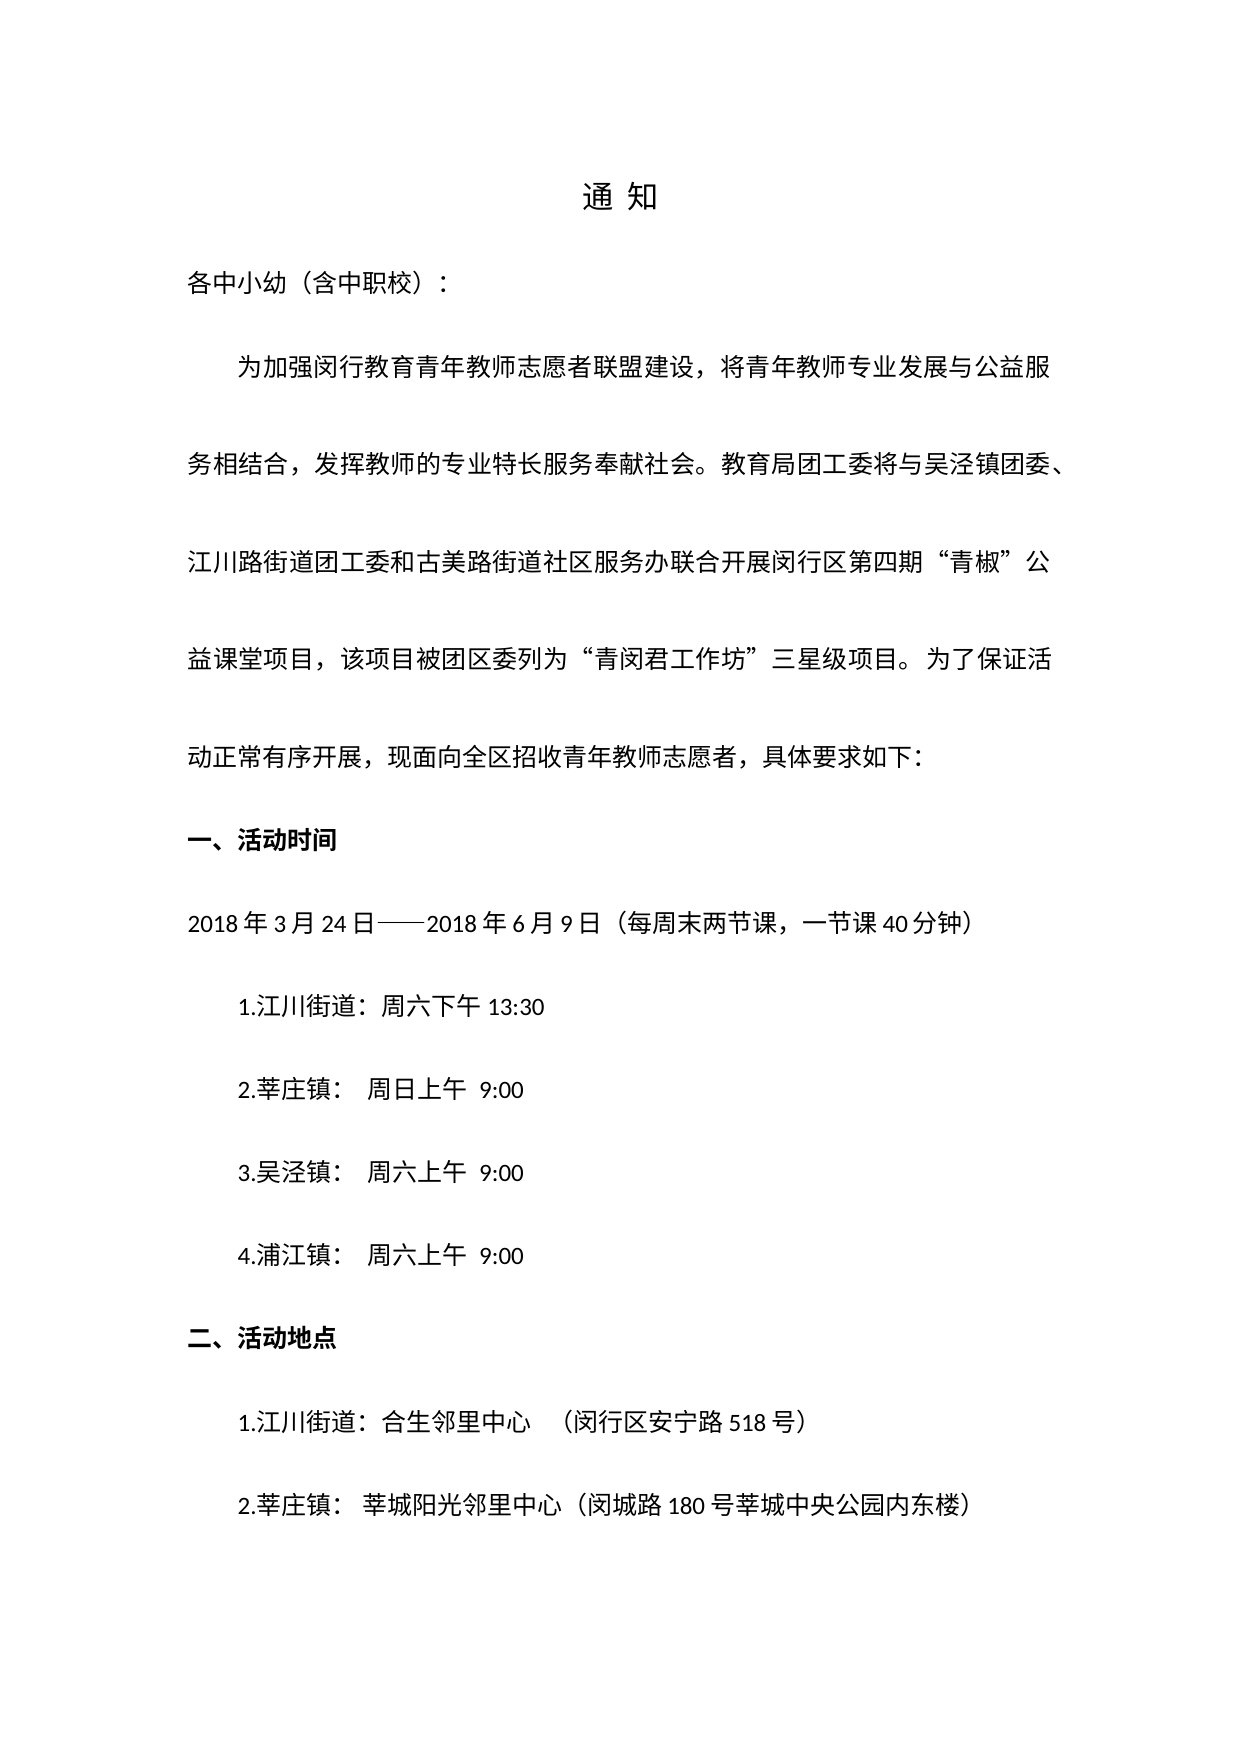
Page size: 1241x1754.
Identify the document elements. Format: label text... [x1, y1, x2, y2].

text 一、活动时间 [187, 806, 1053, 871]
text 1.江川街道：合生邻里中心 （闵行区安宁路518号） [187, 1388, 1053, 1453]
text 2.莘庄镇： 周日上午 9:00 [187, 1055, 1053, 1120]
text 2.莘庄镇： 莘城阳光邻里中心（闵城路180号莘城中央公园内东楼） [187, 1471, 1053, 1536]
text 各中小幼（含中职校）： [187, 249, 1053, 314]
text 4.浦江镇： 周六上午 9:00 [187, 1221, 1053, 1286]
text 通 知 [187, 162, 1053, 227]
text 二、活动地点 [187, 1304, 1053, 1369]
text 2018年3月24日——2018年6月9日（每周末两节课，一节课40分钟） [187, 889, 1053, 954]
text 1.江川街道：周六下午 13:30 [187, 972, 1053, 1037]
text 为加强闵行教育青年教师志愿者联盟建设，将青年教师专业发展与公益服务相结合，发挥教师的专业特长服务奉献社会。教育局团工委将与吴泾镇团委、江川路街道团工委和古美路街道社区服务办联合开展闵行区第四期“青椒”公益课堂项目，该项目被团区委列为“青闵君工作坊”三星级项目。为了保证活动正常有序开展，现面向全区招收青年教师志愿者，具体要求如下： [187, 333, 1053, 788]
text 3.吴泾镇： 周六上午 9:00 [187, 1138, 1053, 1203]
